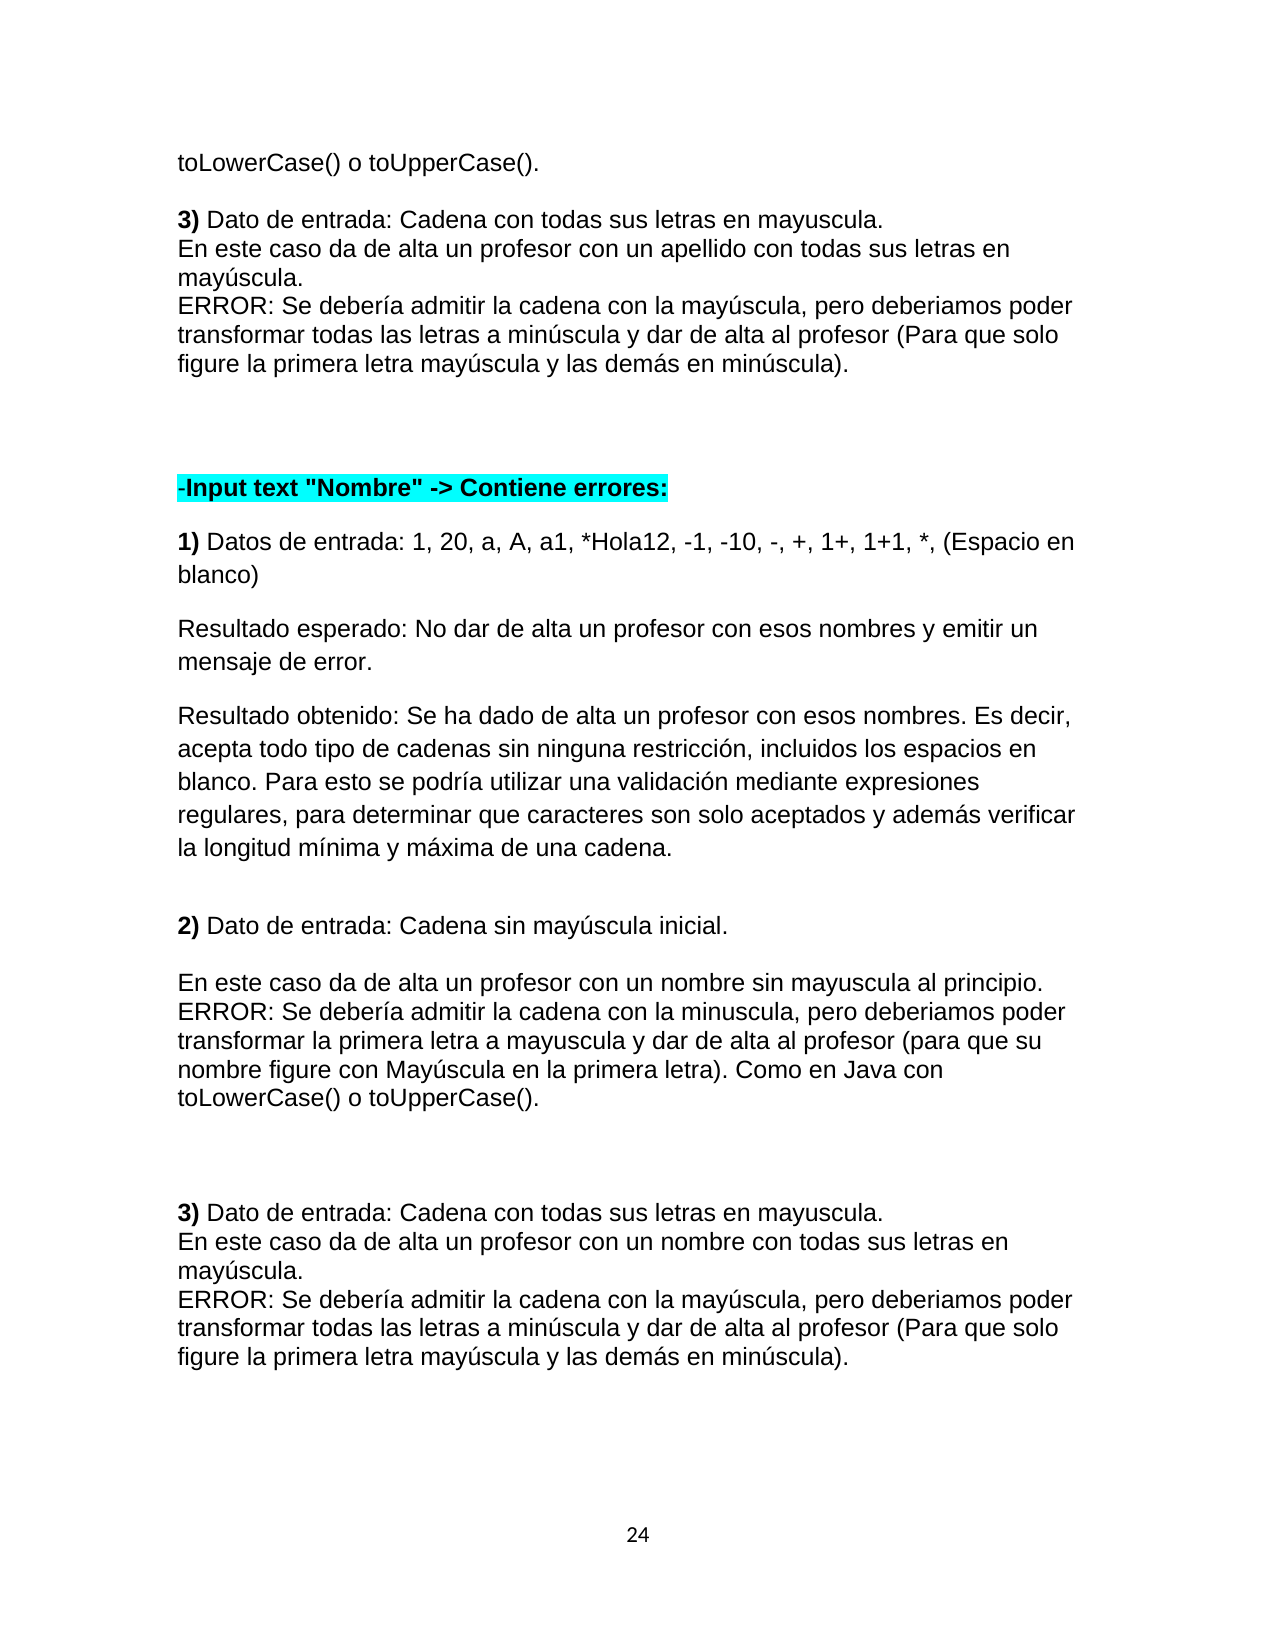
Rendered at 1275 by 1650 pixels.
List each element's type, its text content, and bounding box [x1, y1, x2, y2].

text 1) Datos de entrada: 1, 20, a, A, a1, *Hola12, -1, -10, -, +, 1+, 1+1, *, (Espacio en blanco) [177, 527, 1098, 589]
text ERROR: Se debería admitir la cadena con la minuscula, pero deberiamos poder transformar la primera letra a mayuscula y dar de alta al profesor (para que su nombre figure con Mayúscula en la primera letra). Como en Java con toLowerCase() o toUpperCase(). [177, 997, 1098, 1112]
text 3) Dato de entrada: Cadena con todas sus letras en mayuscula. [177, 205, 1098, 234]
text Resultado obtenido: Se ha dado de alta un profesor con esos nombres. Es decir, acepta todo tipo de cadenas sin ninguna restricción, incluidos los espacios en blanco. Para esto se podría utilizar una validación mediante expresiones regulares, para determinar que caracteres son solo aceptados y además verificar la longitud mínima y máxima de una cadena. [177, 701, 1098, 862]
text ERROR: Se debería admitir la cadena con la mayúscula, pero deberiamos poder transformar todas las letras a minúscula y dar de alta al profesor (Para que solo figure la primera letra mayúscula y las demás en minúscula). [177, 291, 1098, 378]
text -Input text "Nombre" -> Contiene errores: [177, 473, 1098, 502]
text 2) Dato de entrada: Cadena sin mayúscula inicial. [177, 911, 1098, 940]
text ERROR: Se debería admitir la cadena con la mayúscula, pero deberiamos poder transformar todas las letras a minúscula y dar de alta al profesor (Para que solo figure la primera letra mayúscula y las demás en minúscula). [177, 1285, 1098, 1371]
text En este caso da de alta un profesor con un nombre con todas sus letras en mayúscula. [177, 1227, 1098, 1285]
text 3) Dato de entrada: Cadena con todas sus letras en mayuscula. [177, 1198, 1098, 1227]
text En este caso da de alta un profesor con un nombre sin mayuscula al principio. [177, 968, 1098, 997]
text Resultado esperado: No dar de alta un profesor con esos nombres y emitir un mensaje de error. [177, 614, 1098, 676]
text En este caso da de alta un profesor con un apellido con todas sus letras en mayúscula. [177, 234, 1098, 291]
